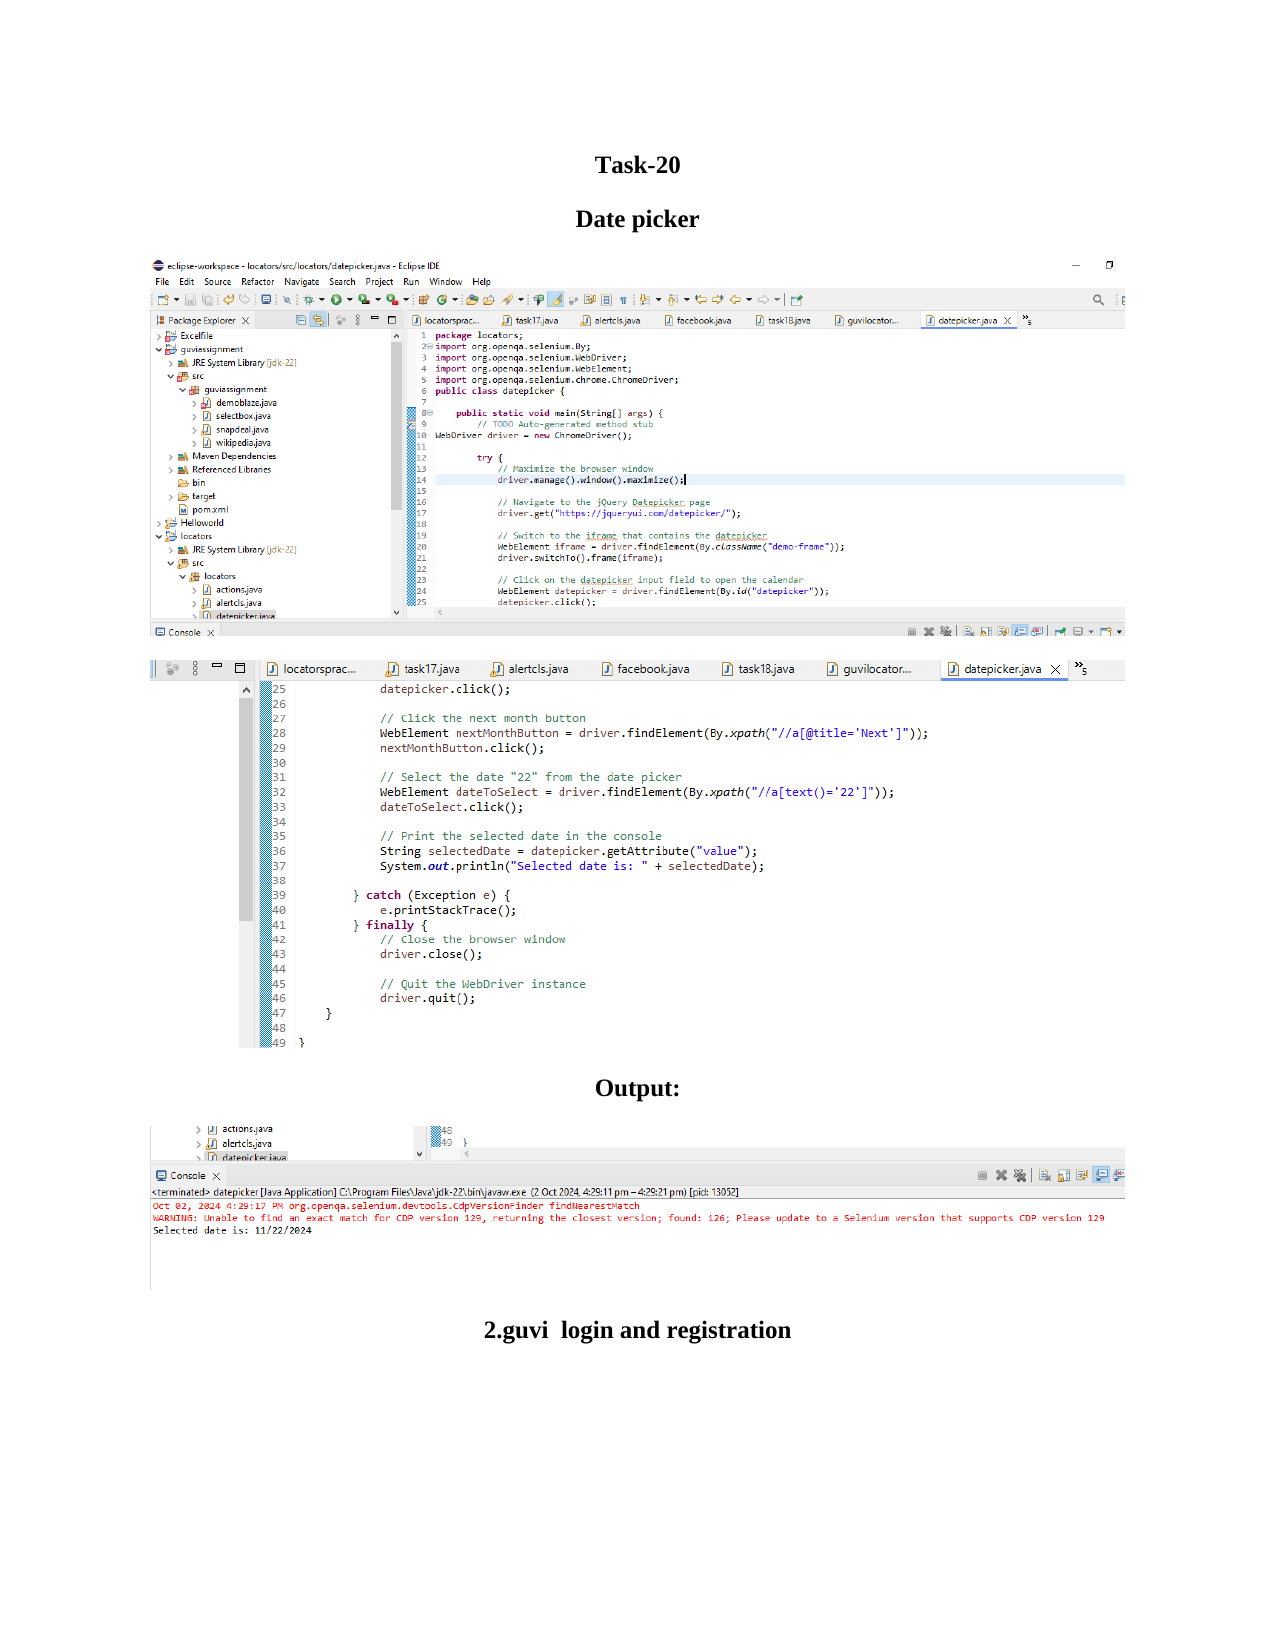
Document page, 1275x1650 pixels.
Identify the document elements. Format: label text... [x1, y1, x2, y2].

text 2.guvi login and registration [150, 1315, 1125, 1344]
picture [150, 660, 1125, 1048]
text Output: [150, 1073, 1125, 1102]
picture [150, 257, 1125, 636]
text Date picker [150, 204, 1125, 233]
text Task-20 [150, 150, 1125, 179]
picture [150, 1126, 1125, 1290]
